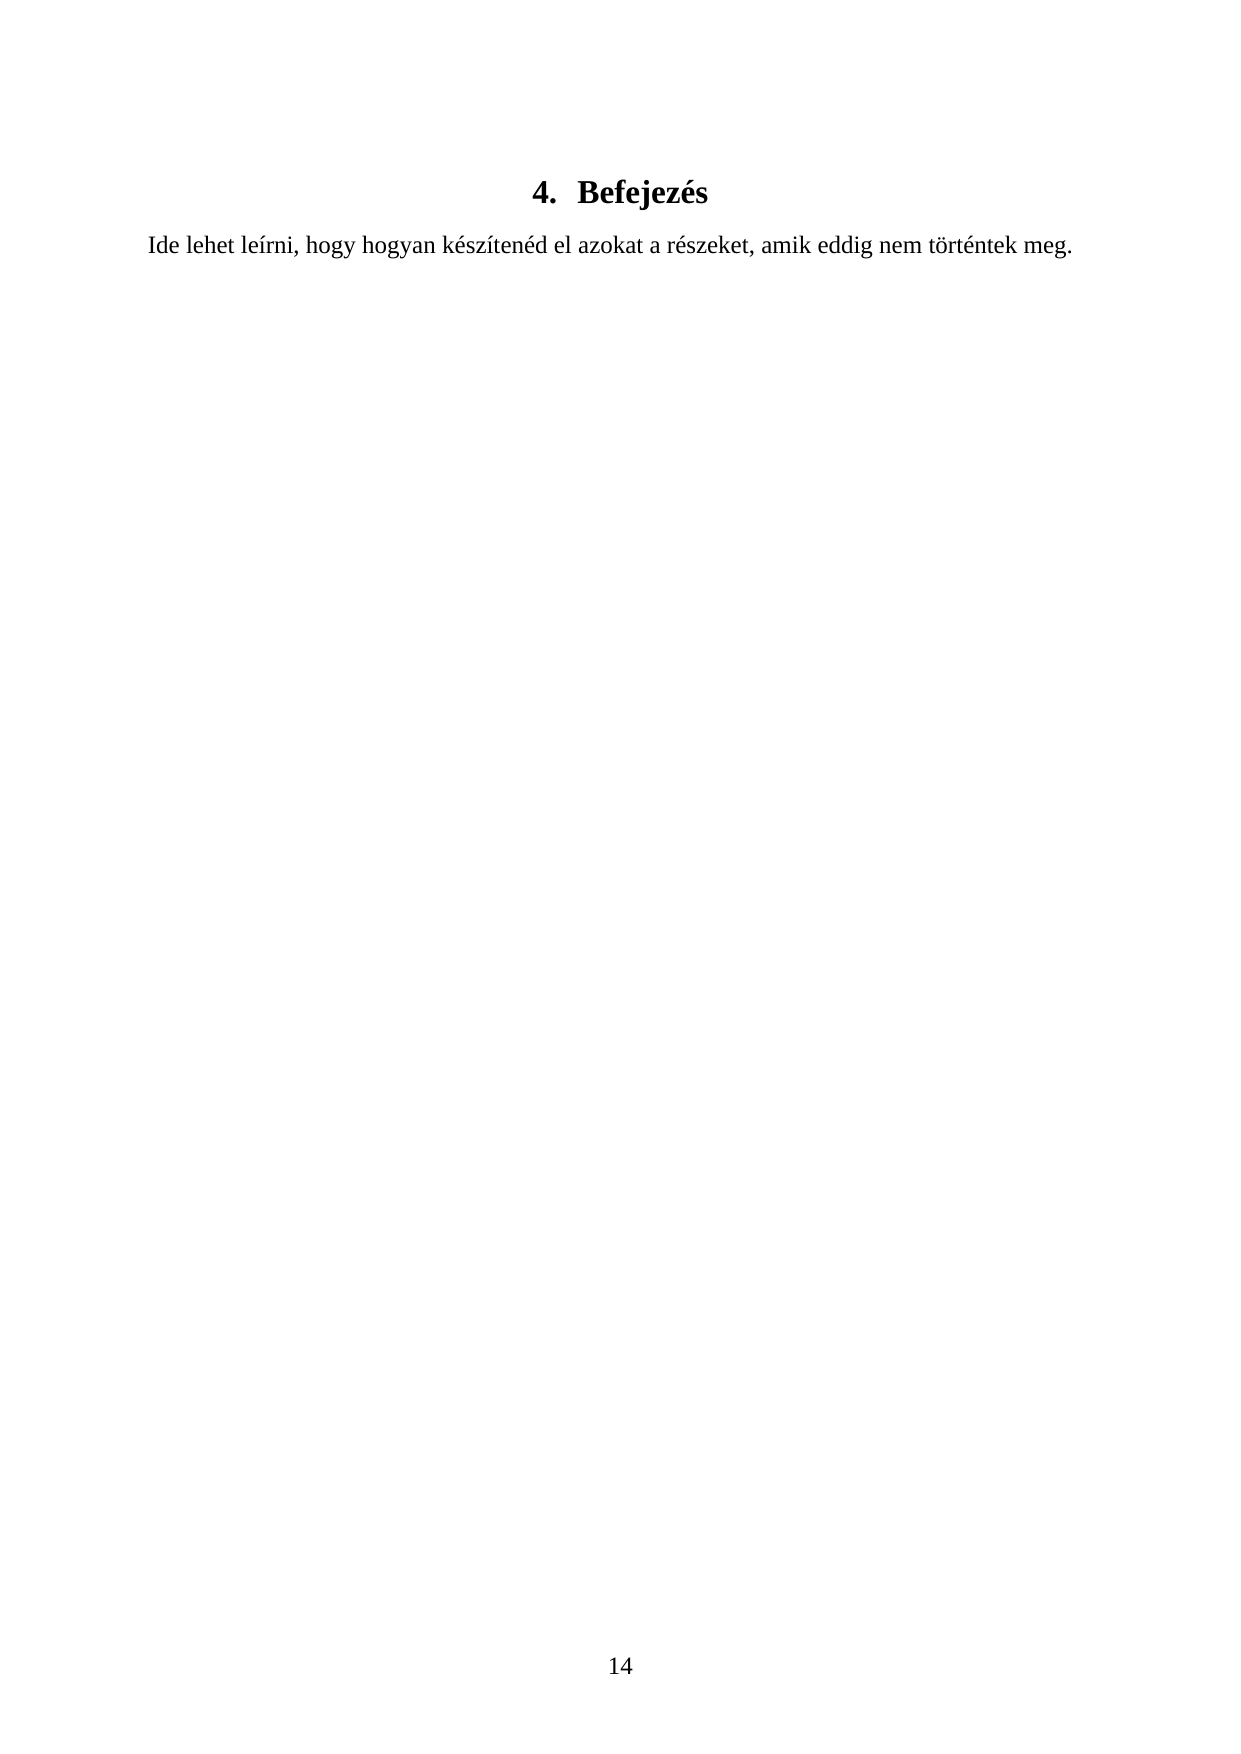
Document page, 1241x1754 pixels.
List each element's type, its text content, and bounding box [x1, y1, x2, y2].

text Ide lehet leírni, hogy hogyan készítenéd el azokat a részeket, amik eddig nem történtek meg. [148, 230, 1093, 259]
subtitle Befejezés [148, 173, 1093, 211]
